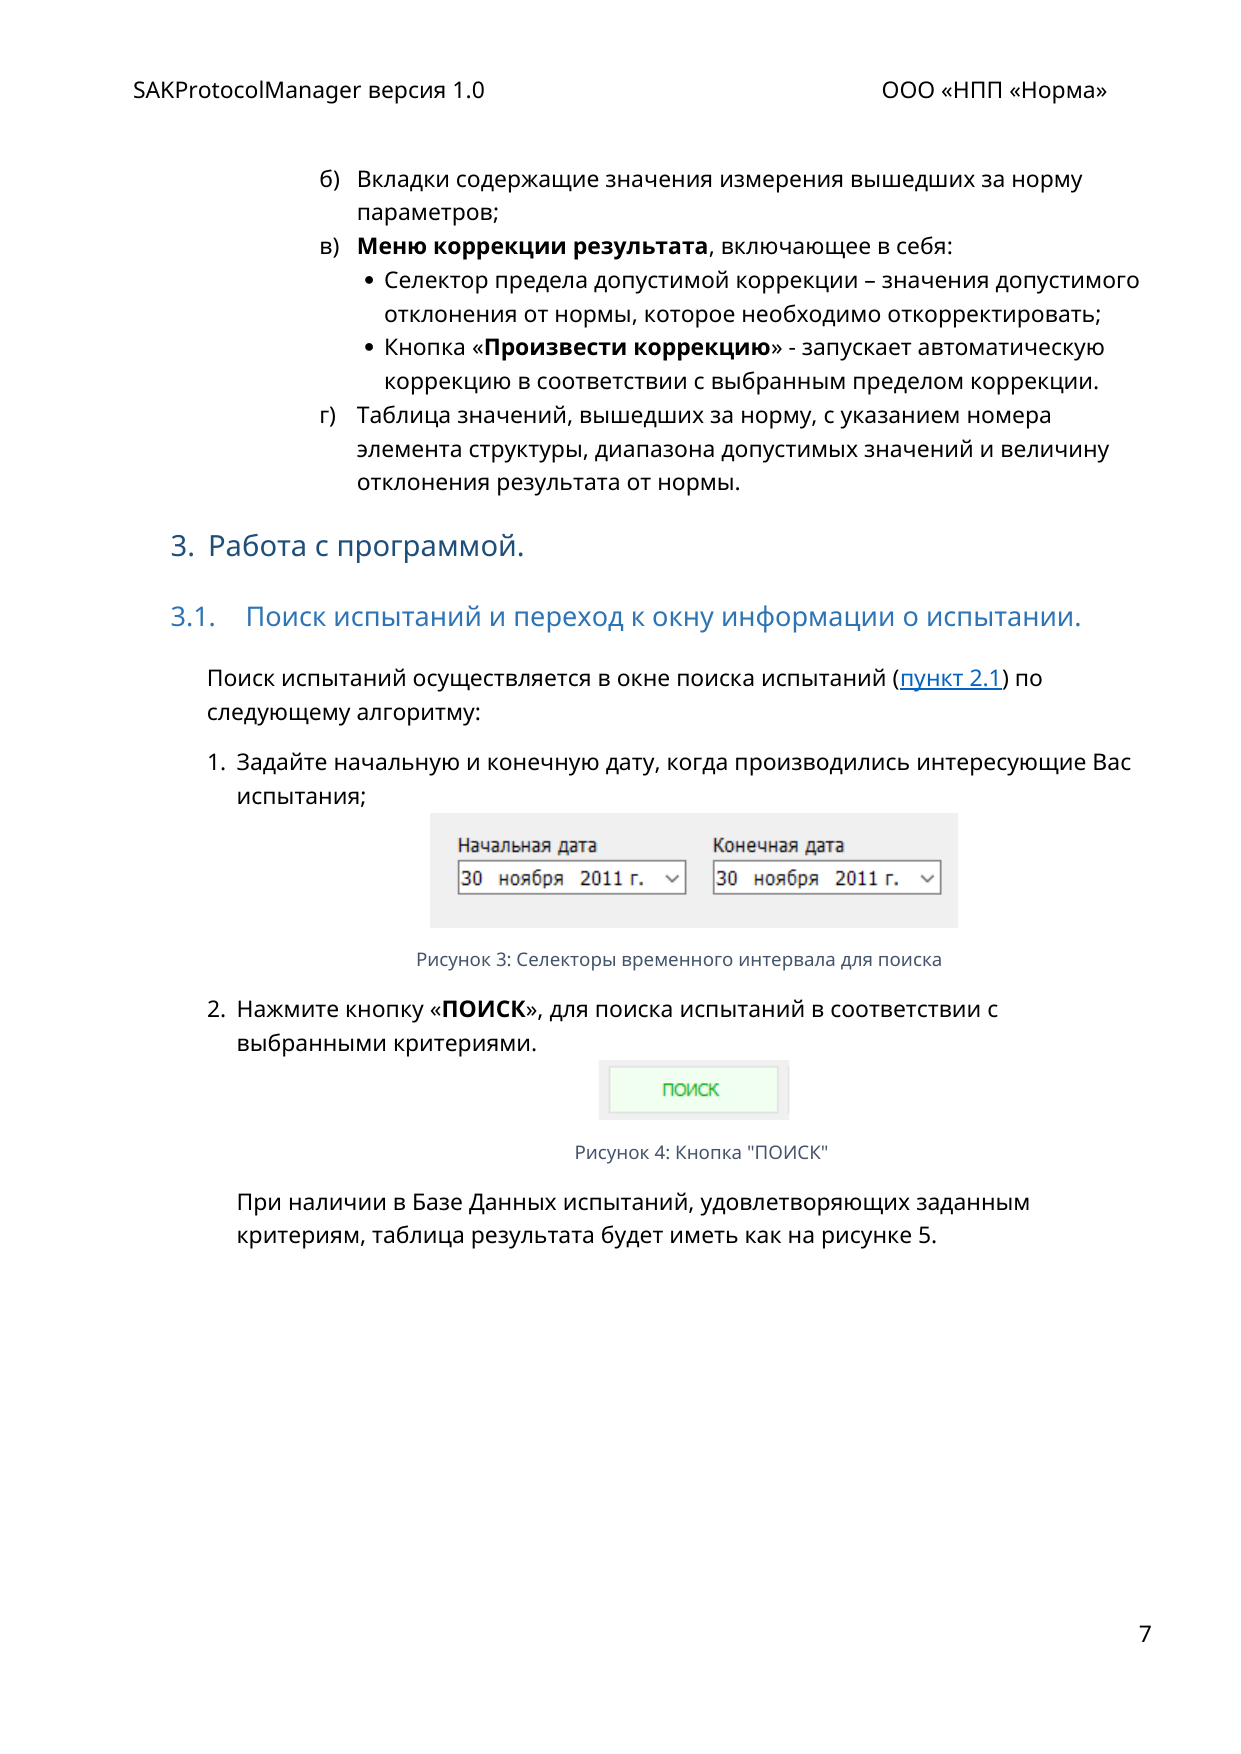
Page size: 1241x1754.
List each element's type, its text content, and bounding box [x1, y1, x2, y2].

list Таблица значений, вышедших за норму, с указанием номера элемента структуры, диапазона допустимых значений и величину отклонения результата от нормы. [319, 399, 1152, 497]
list Нажмите кнопку «ПОИСК», для поиска испытаний в соответствии с выбранными критериями. [207, 993, 1152, 1058]
list Задайте начальную и конечную дату, когда производились интересующие Вас испытания; [207, 746, 1152, 811]
subtitle Поиск испытаний и переход к окну информации о испытании. [170, 597, 1152, 634]
list Вкладки содержащие значения измерения вышедших за норму параметров; [319, 162, 1152, 227]
list Меню коррекции результата, включающее в себя: [319, 230, 1152, 261]
subtitle Работа с программой. [170, 525, 1152, 565]
picture [598, 1060, 790, 1120]
text При наличии в Базе Данных испытаний, удовлетворяющих заданным критериям, таблица результата будет иметь как на рисунке 5. [236, 1185, 1152, 1250]
list Селектор предела допустимой коррекции – значения допустимого отклонения от нормы, которое необходимо откорректировать; [365, 264, 1152, 329]
text Поиск испытаний осуществляется в окне поиска испытаний (пункт 2.1) по следующему алгоритму: [207, 662, 1152, 727]
picture [430, 813, 959, 928]
list Кнопка «Произвести коррекцию» - запускает автоматическую коррекцию в соответствии с выбранным пределом коррекции. [365, 331, 1152, 396]
